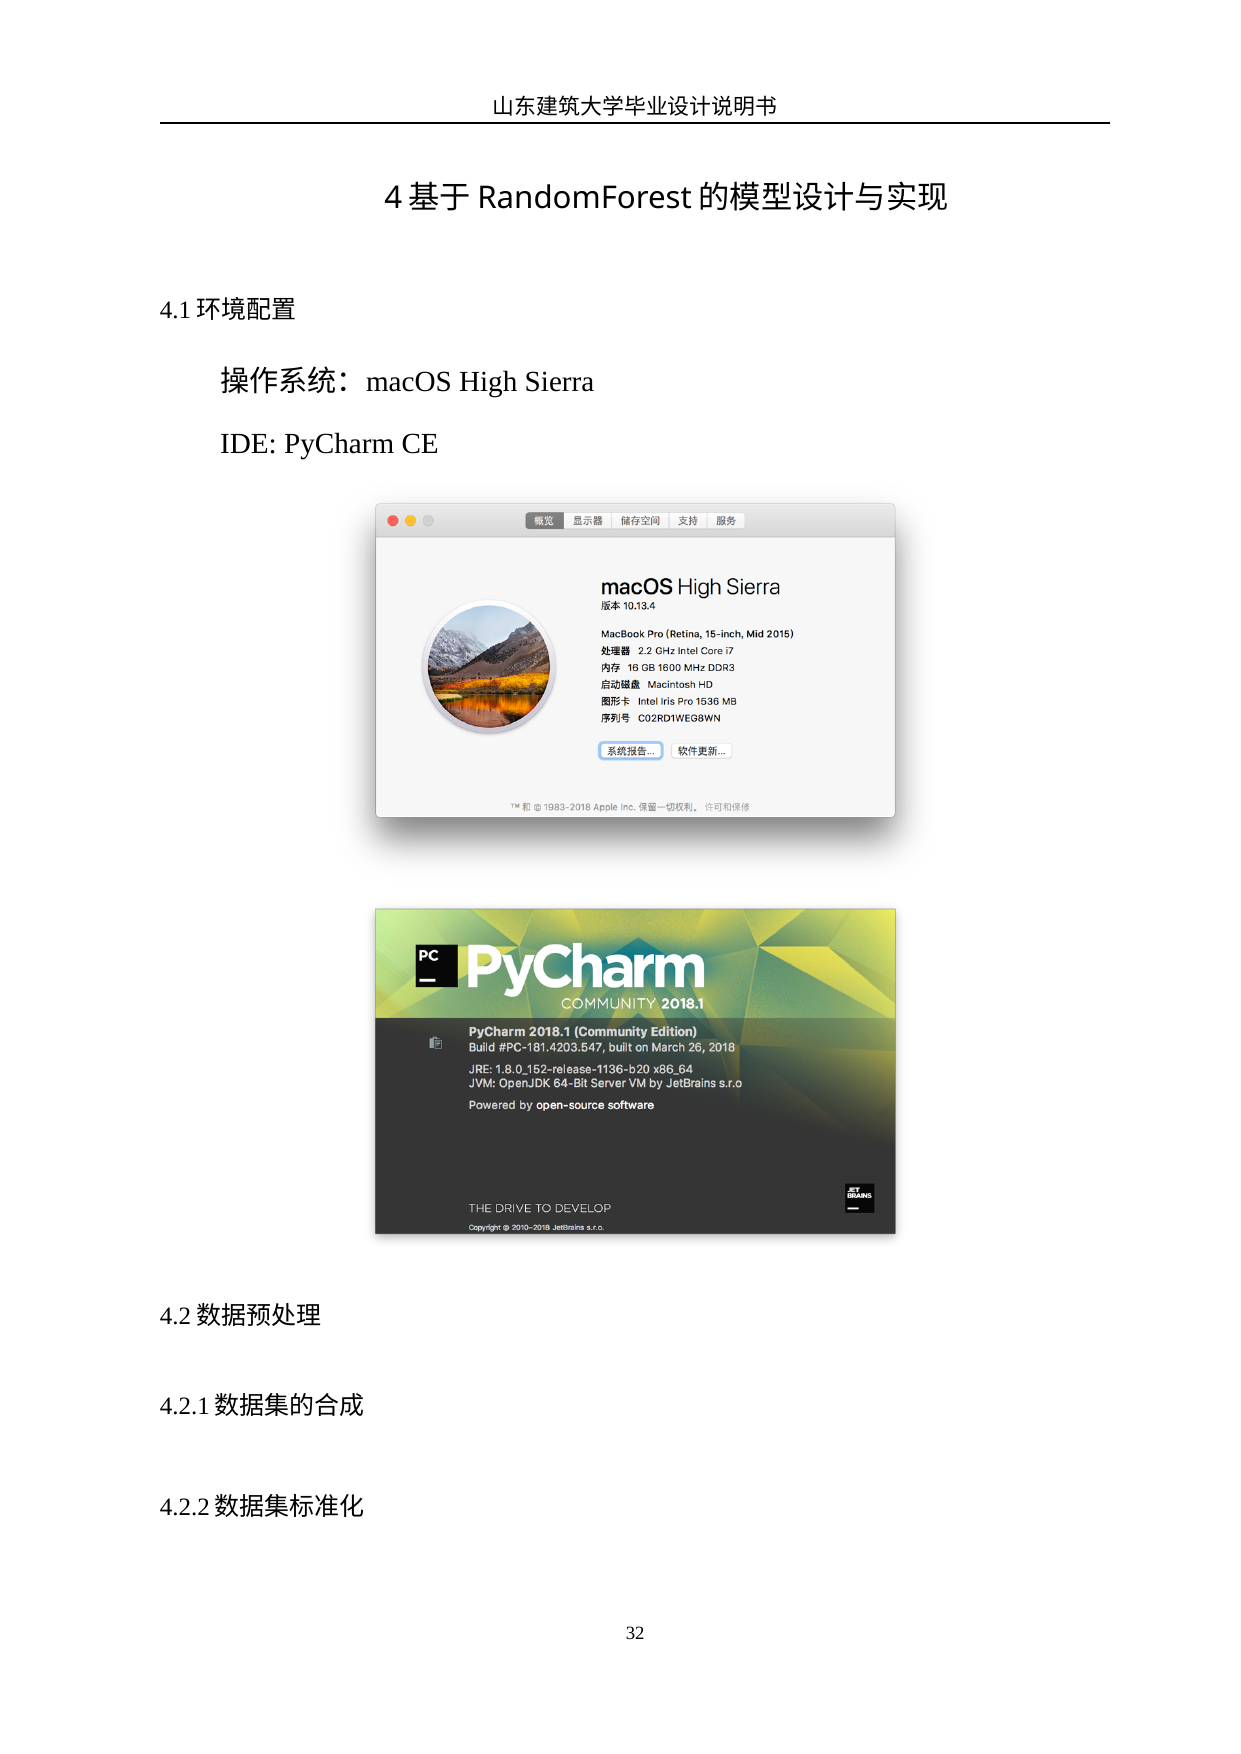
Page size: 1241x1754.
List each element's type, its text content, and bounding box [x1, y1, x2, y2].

picture [361, 898, 909, 1251]
title 4.2数据预处理 [159, 1281, 1110, 1346]
picture [326, 476, 944, 888]
subtitle 4.2.2数据集标准化 [159, 1472, 1110, 1537]
title 4.1环境配置 [159, 275, 1110, 340]
subtitle 4基于RandomForest的模型设计与实现 [159, 162, 1110, 227]
subtitle 4.2.1数据集的合成 [159, 1371, 1110, 1436]
text 操作系统：macOS High Sierra [159, 346, 1110, 411]
text IDE: PyCharm CE [159, 411, 1110, 476]
